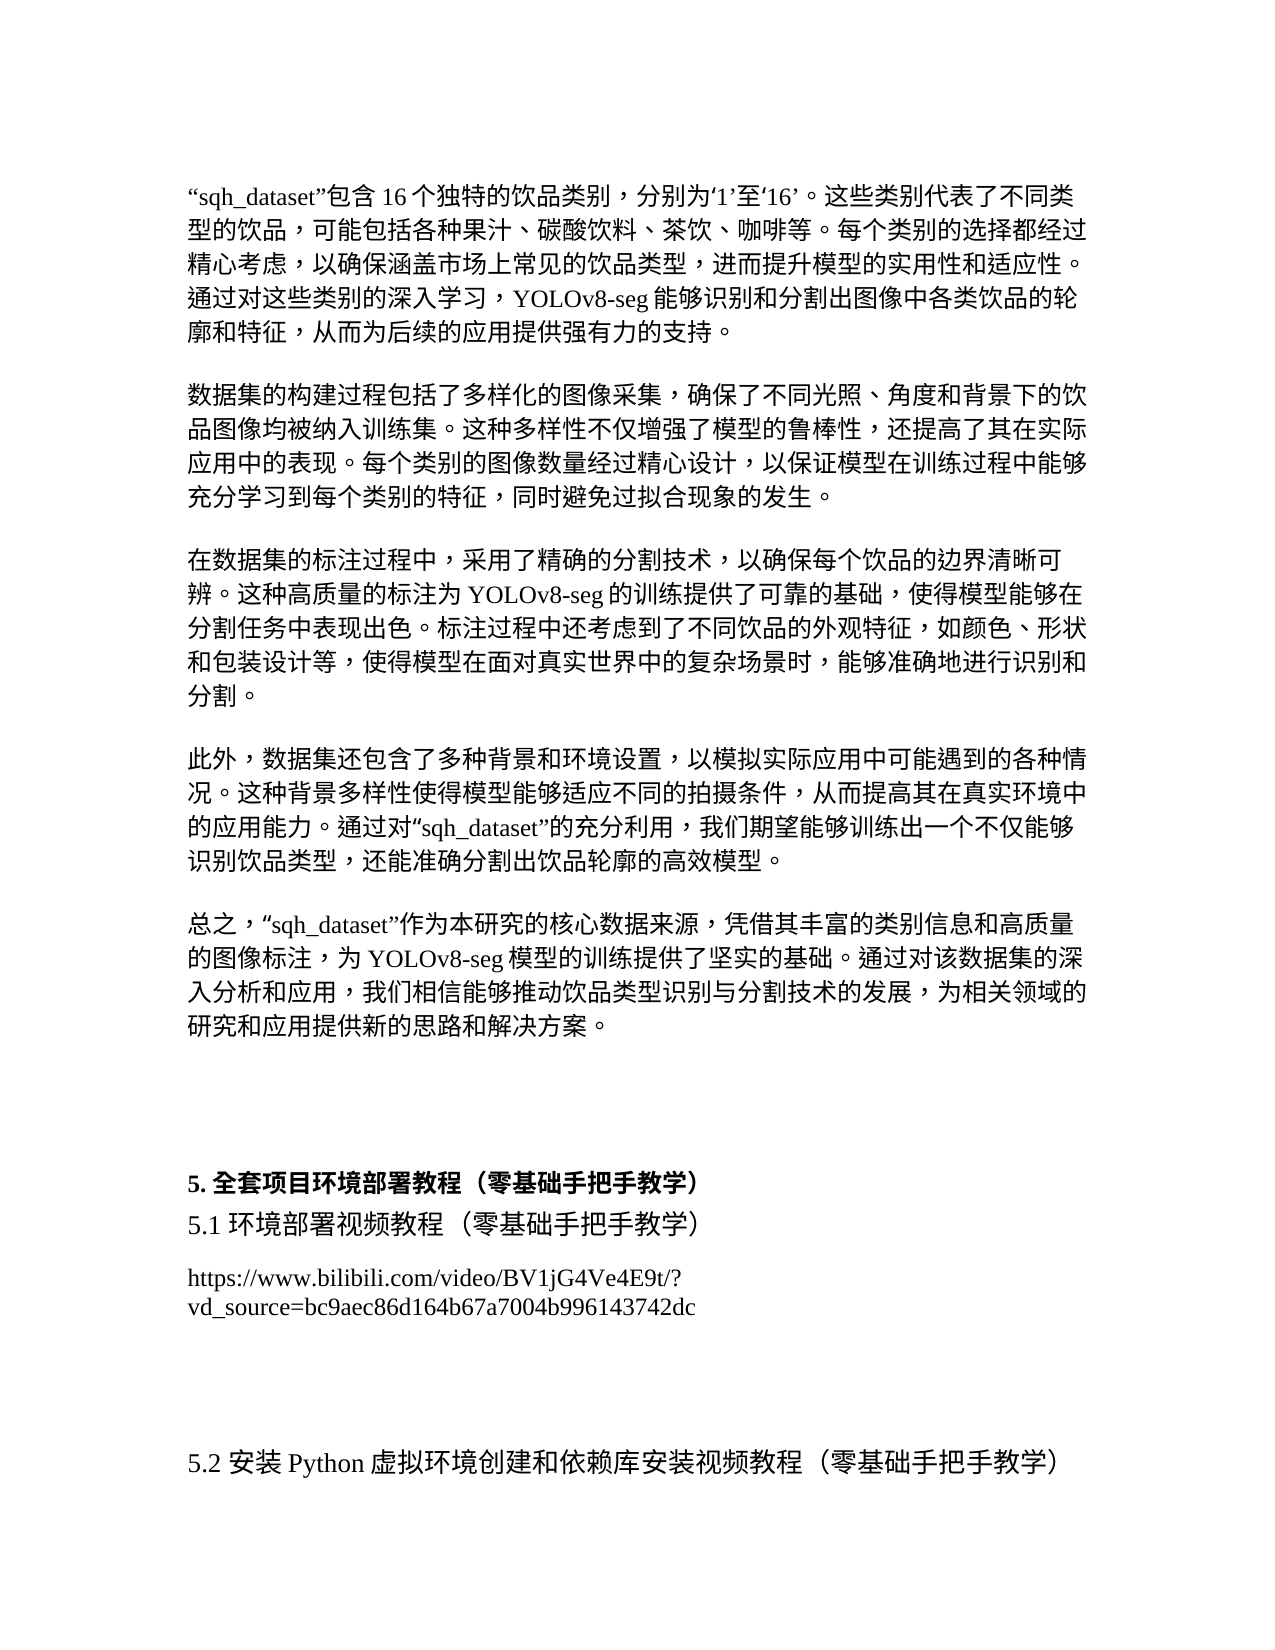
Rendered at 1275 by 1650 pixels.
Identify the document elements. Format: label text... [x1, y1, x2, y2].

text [187, 150, 1087, 1043]
text https://www.bilibili.com/video/BV1jG4Ve4E9t/?vd_source=bc9aec86d164b67a7004b996143742dc [187, 1263, 1087, 1320]
text 5.1 环境部署视频教程（零基础手把手教学） [187, 1205, 1087, 1242]
subtitle 5. 全套项目环境部署教程（零基础手把手教学） [187, 1166, 1087, 1200]
text 5.2 安装Python虚拟环境创建和依赖库安装视频教程（零基础手把手教学） [187, 1443, 1087, 1480]
